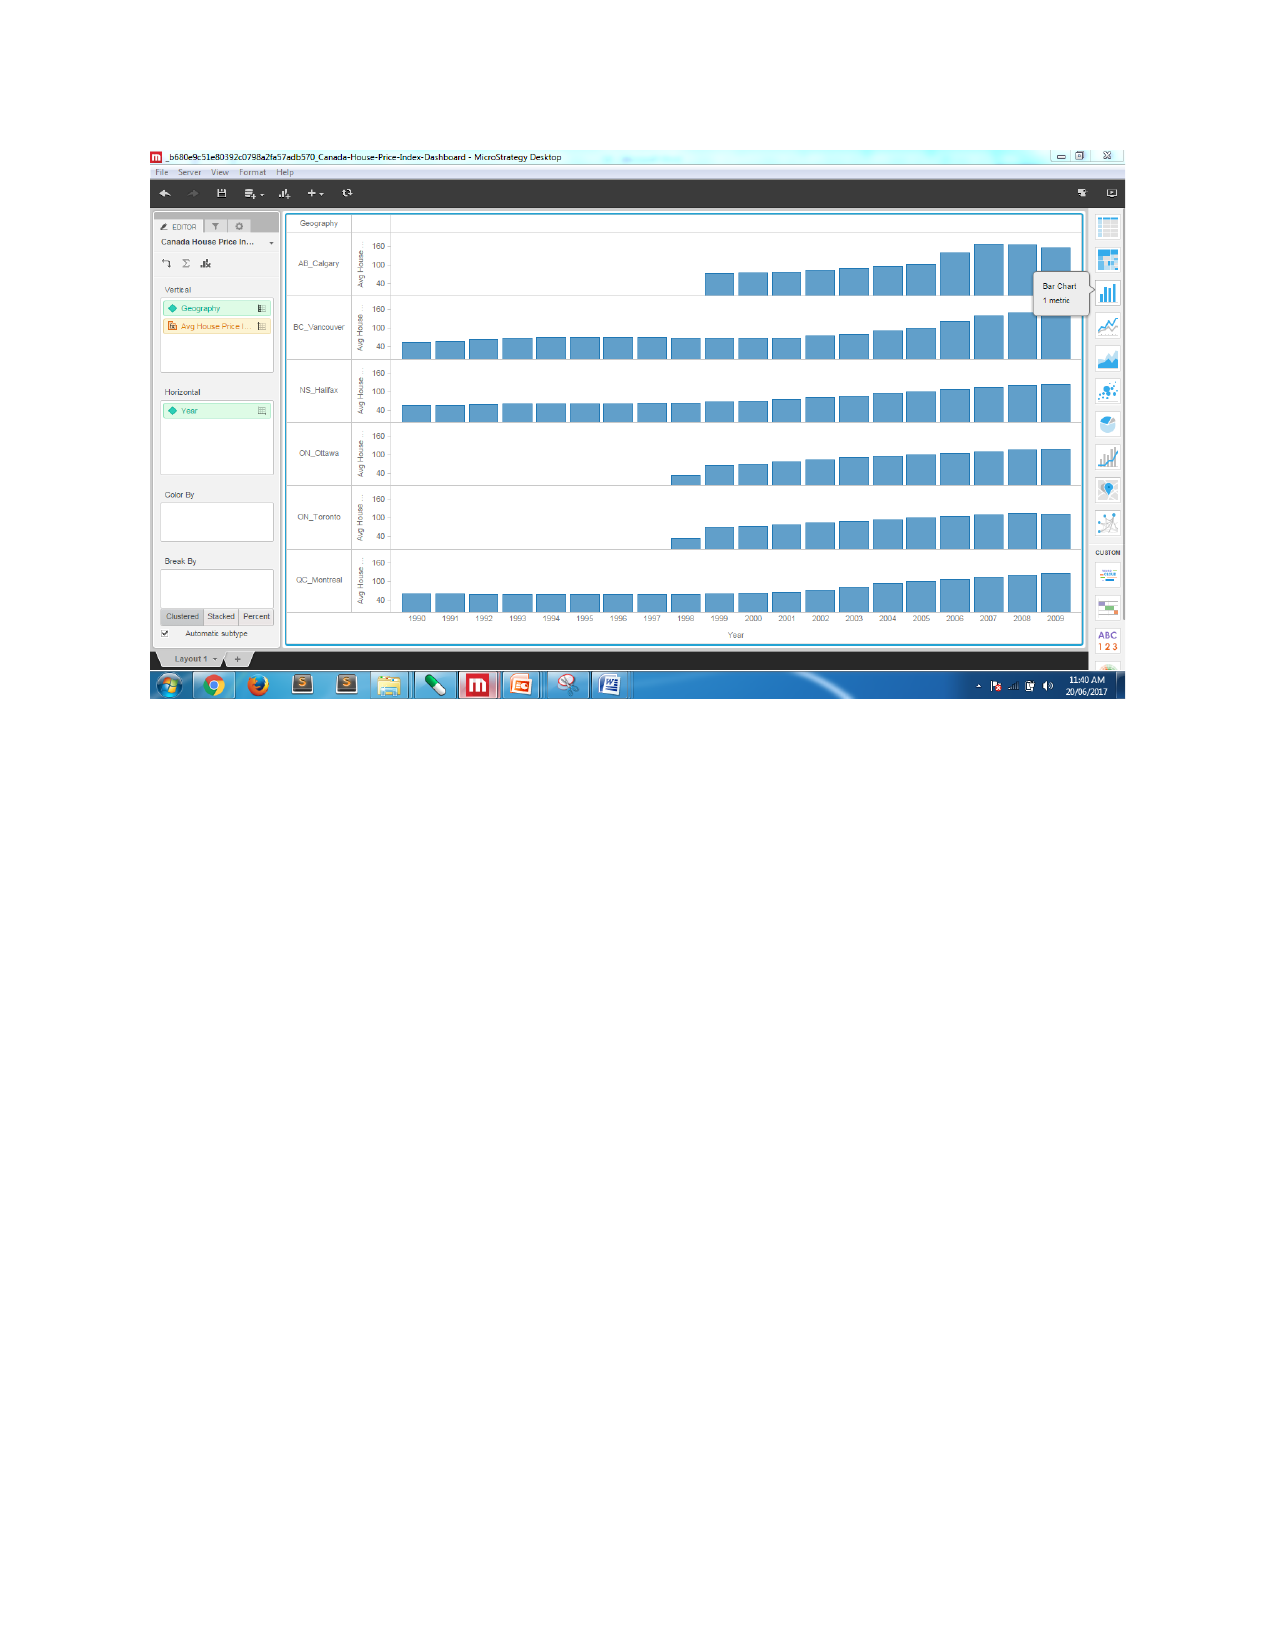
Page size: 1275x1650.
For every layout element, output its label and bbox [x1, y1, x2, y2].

picture [150, 150, 1125, 699]
